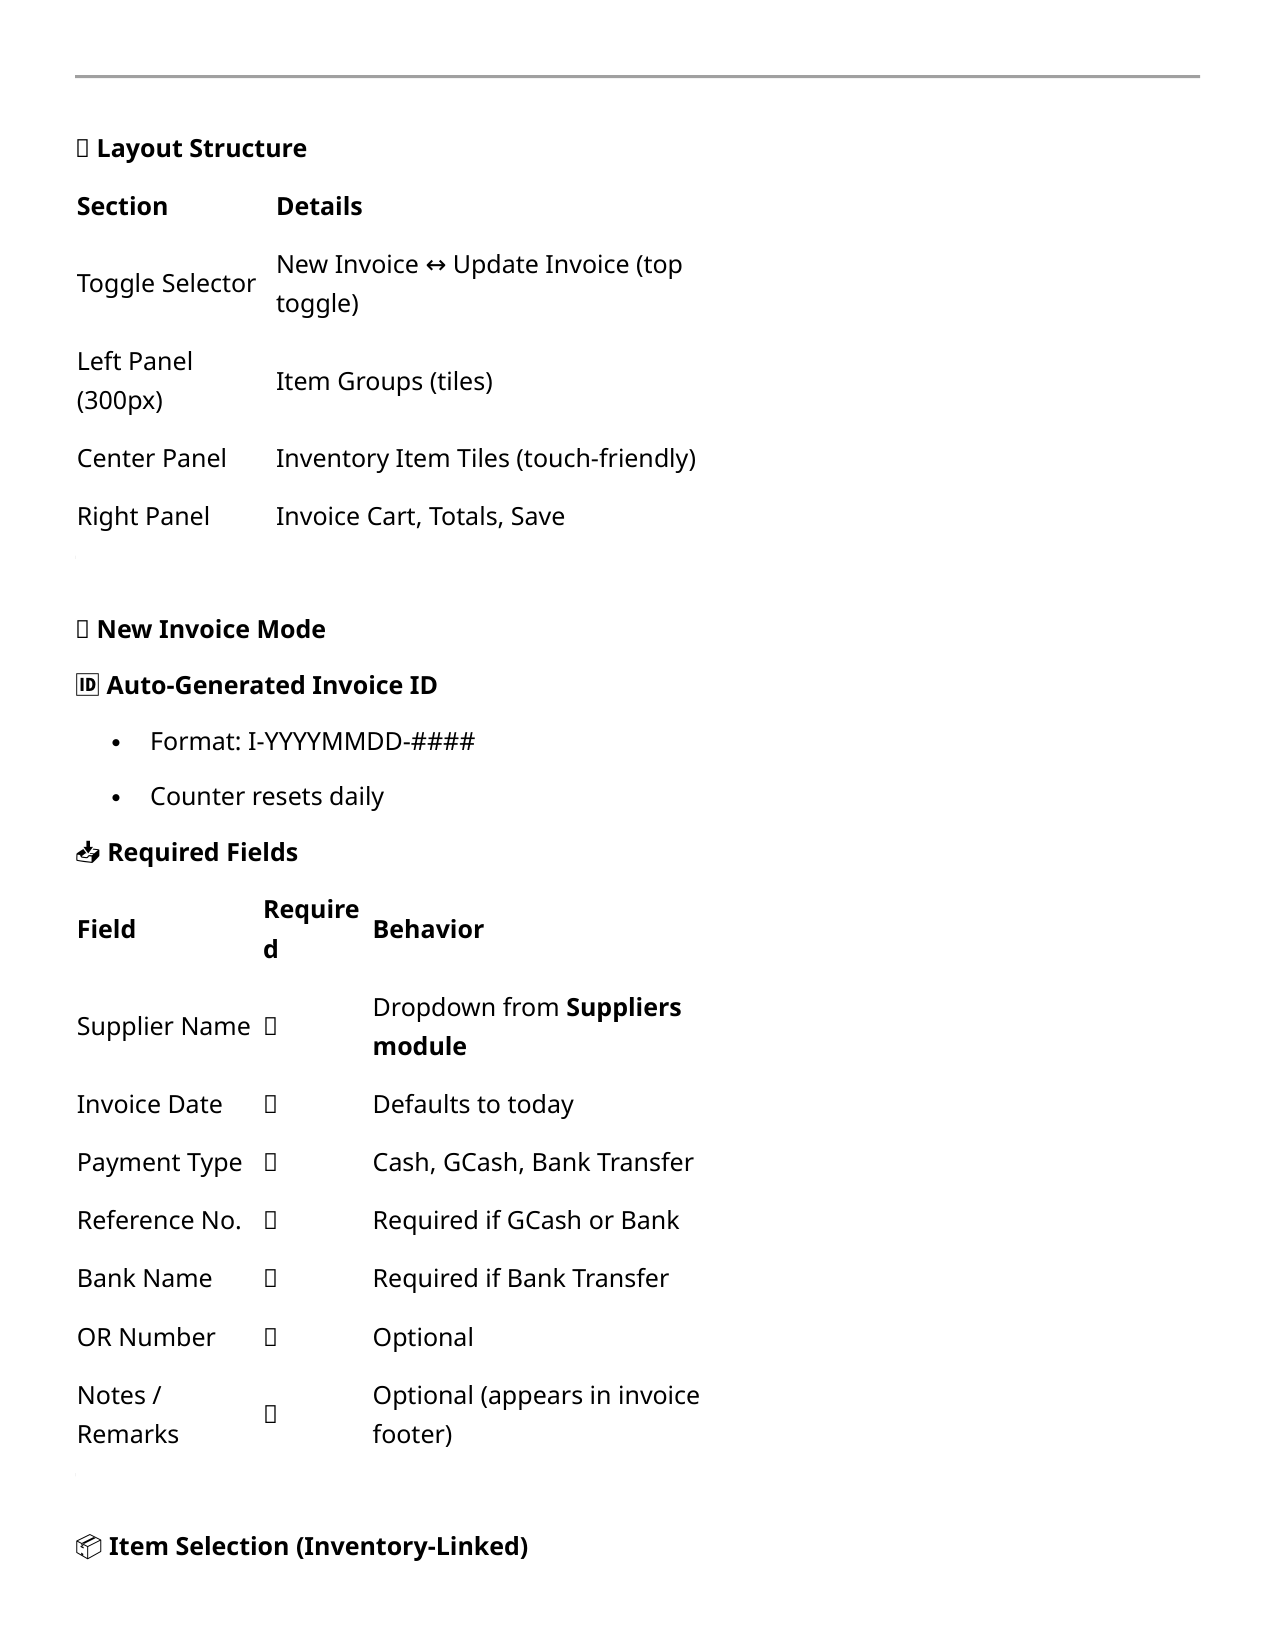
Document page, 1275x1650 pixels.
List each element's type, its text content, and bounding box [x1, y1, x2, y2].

list Format: I-YYYYMMDD-#### [112, 723, 1200, 757]
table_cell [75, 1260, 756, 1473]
text 🆔 Auto-Generated Invoice ID [75, 667, 1200, 701]
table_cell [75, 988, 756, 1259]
list Counter resets daily [112, 779, 1200, 813]
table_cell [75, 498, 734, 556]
text 📥 Required Fields [75, 835, 1200, 869]
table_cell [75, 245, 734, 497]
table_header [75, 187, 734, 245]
text 📝 New Invoice Mode [75, 611, 1200, 646]
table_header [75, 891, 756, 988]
text 🧭 Layout Structure [75, 131, 1200, 165]
text 📦 Item Selection (Inventory-Linked) [75, 1529, 1200, 1563]
